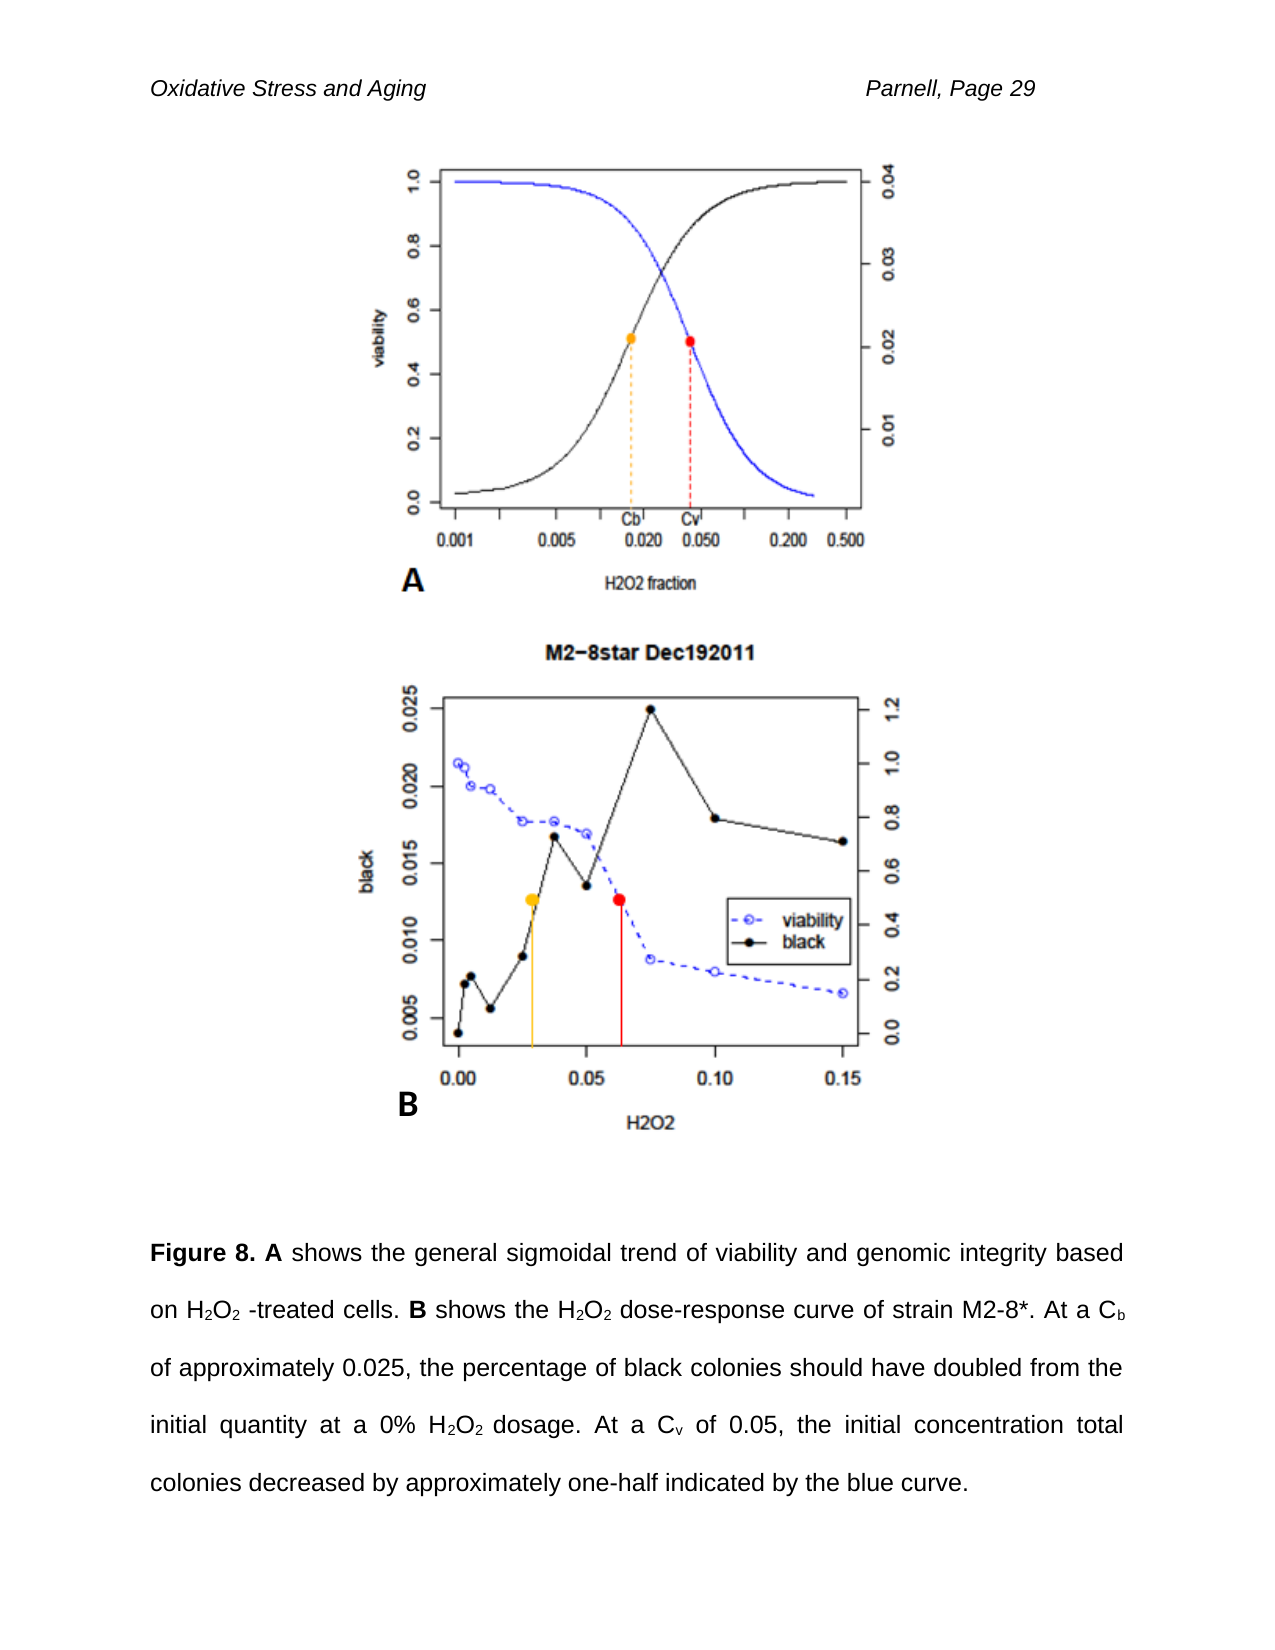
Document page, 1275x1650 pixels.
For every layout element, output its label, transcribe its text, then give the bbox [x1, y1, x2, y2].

picture [358, 149, 920, 1133]
text Figure 8. A shows the general sigmoidal trend of viability and genomic integrity based on H2O2 -treated cells. B shows the H2O2 dose-response curve of strain M2-8*. At a Cb of approximately 0.025, the percentage of black colonies should have doubled from the initial quantity at a 0% H2O2 dosage. At a Cv of 0.05, the initial concentration total colonies decreased by approximately one-half indicated by the blue curve. [150, 1238, 1125, 1497]
